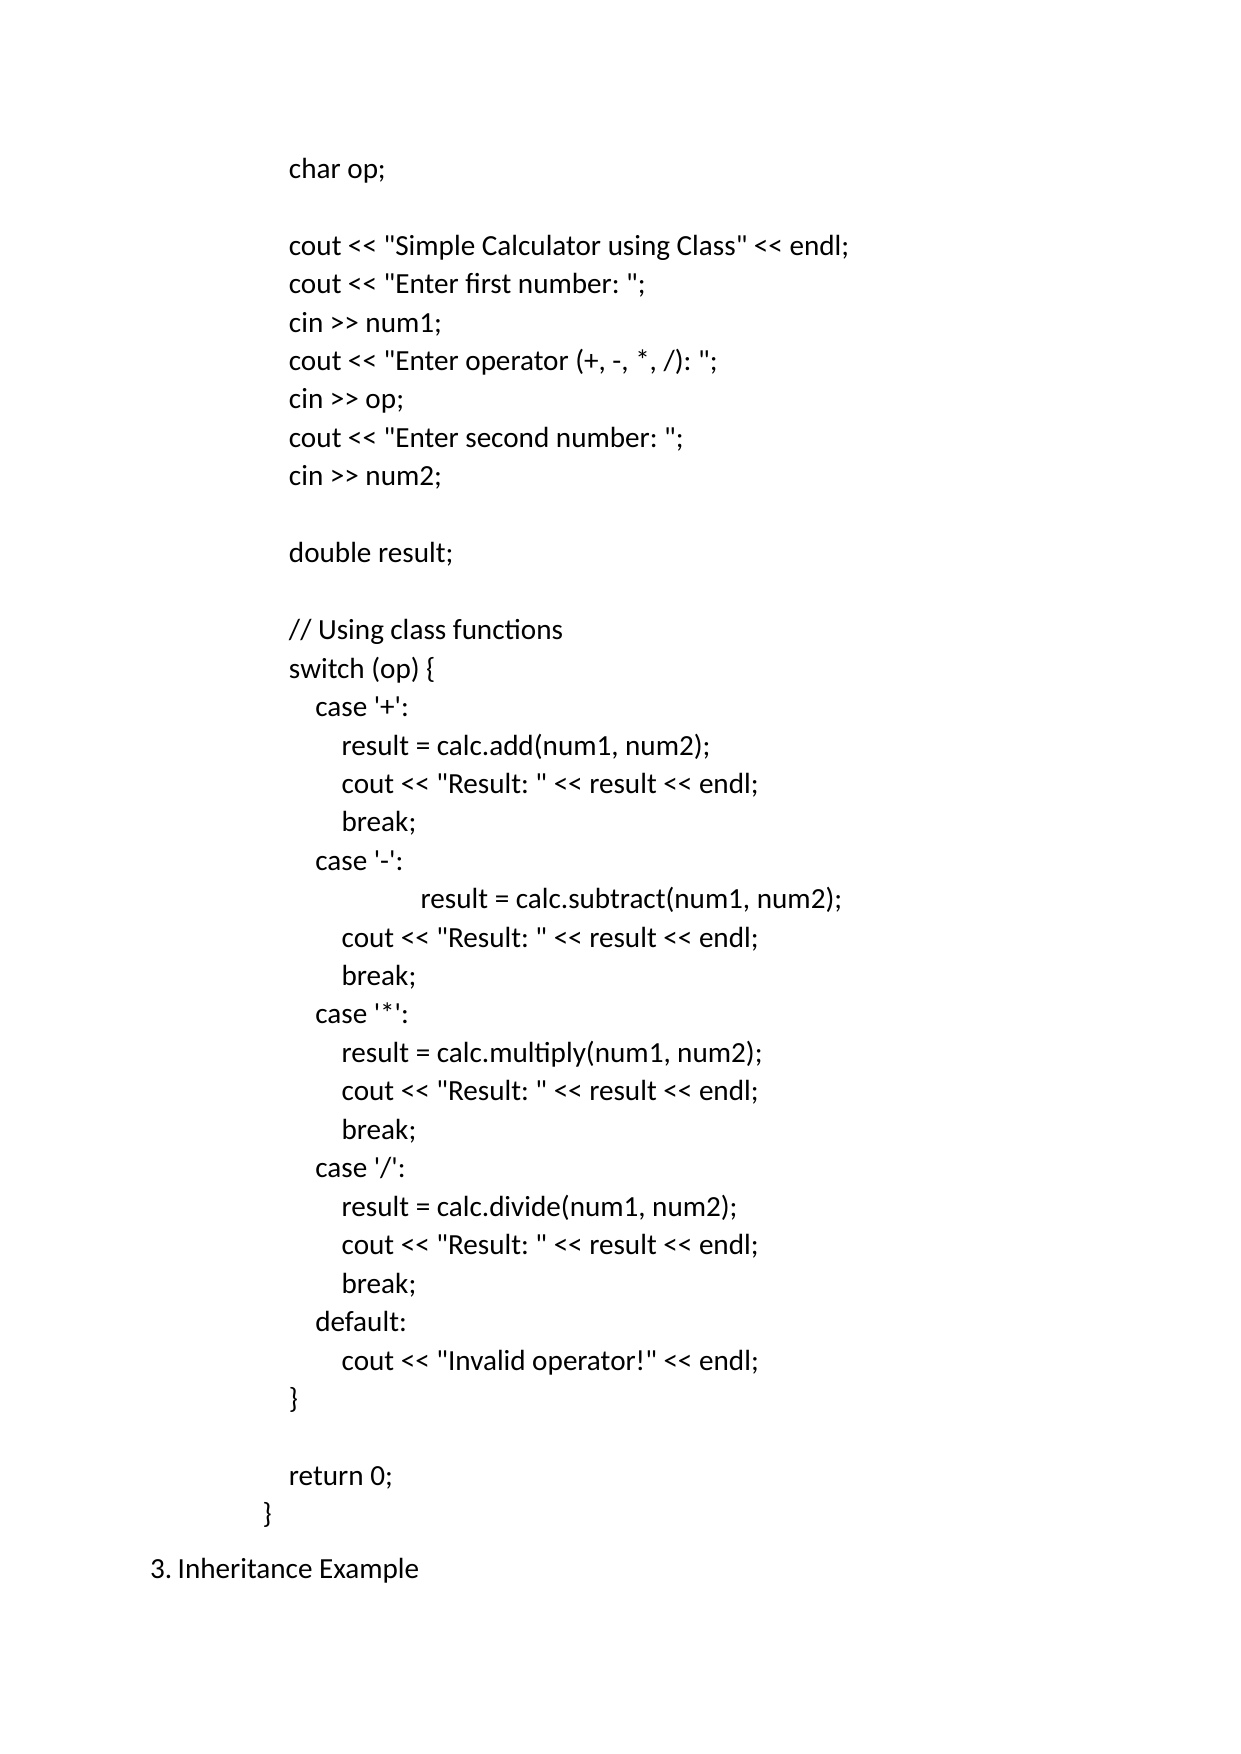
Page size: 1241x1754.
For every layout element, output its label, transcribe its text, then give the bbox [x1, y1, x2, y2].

list break; [262, 803, 1090, 839]
list // Using class functions [262, 611, 1090, 647]
list cout << "Enter operator (+, -, *, /): "; [262, 342, 1090, 378]
list case '*': [262, 996, 1090, 1031]
list cin >> op; [262, 381, 1090, 416]
list return 0; [262, 1457, 1090, 1492]
list break; [262, 1265, 1090, 1300]
list default: [262, 1303, 1090, 1339]
list result = calc.subtract(num1, num2); [262, 880, 1090, 916]
list cin >> num1; [262, 304, 1090, 339]
text 3. Inheritance Example [150, 1550, 1090, 1586]
list cout << "Simple Calculator using Class" << endl; [262, 227, 1090, 262]
list result = calc.divide(num1, num2); [262, 1188, 1090, 1223]
list double result; [262, 534, 1090, 570]
list switch (op) { [262, 650, 1090, 685]
list cout << "Result: " << result << endl; [262, 1072, 1090, 1108]
list cout << "Result: " << result << endl; [262, 765, 1090, 801]
list cout << "Enter first number: "; [262, 265, 1090, 301]
list case '-': [262, 842, 1090, 877]
list case '/': [262, 1149, 1090, 1185]
list } [262, 1380, 1090, 1416]
list } [262, 1495, 1090, 1531]
list break; [262, 957, 1090, 993]
list cout << "Invalid operator!" << endl; [262, 1342, 1090, 1377]
list break; [262, 1111, 1090, 1147]
list cout << "Result: " << result << endl; [262, 1226, 1090, 1262]
list cin >> num2; [262, 457, 1090, 493]
list case '+': [262, 688, 1090, 724]
list result = calc.multiply(num1, num2); [262, 1034, 1090, 1070]
list result = calc.add(num1, num2); [262, 727, 1090, 762]
list char op; [262, 150, 1090, 186]
list cout << "Enter second number: "; [262, 419, 1090, 455]
list cout << "Result: " << result << endl; [262, 919, 1090, 954]
